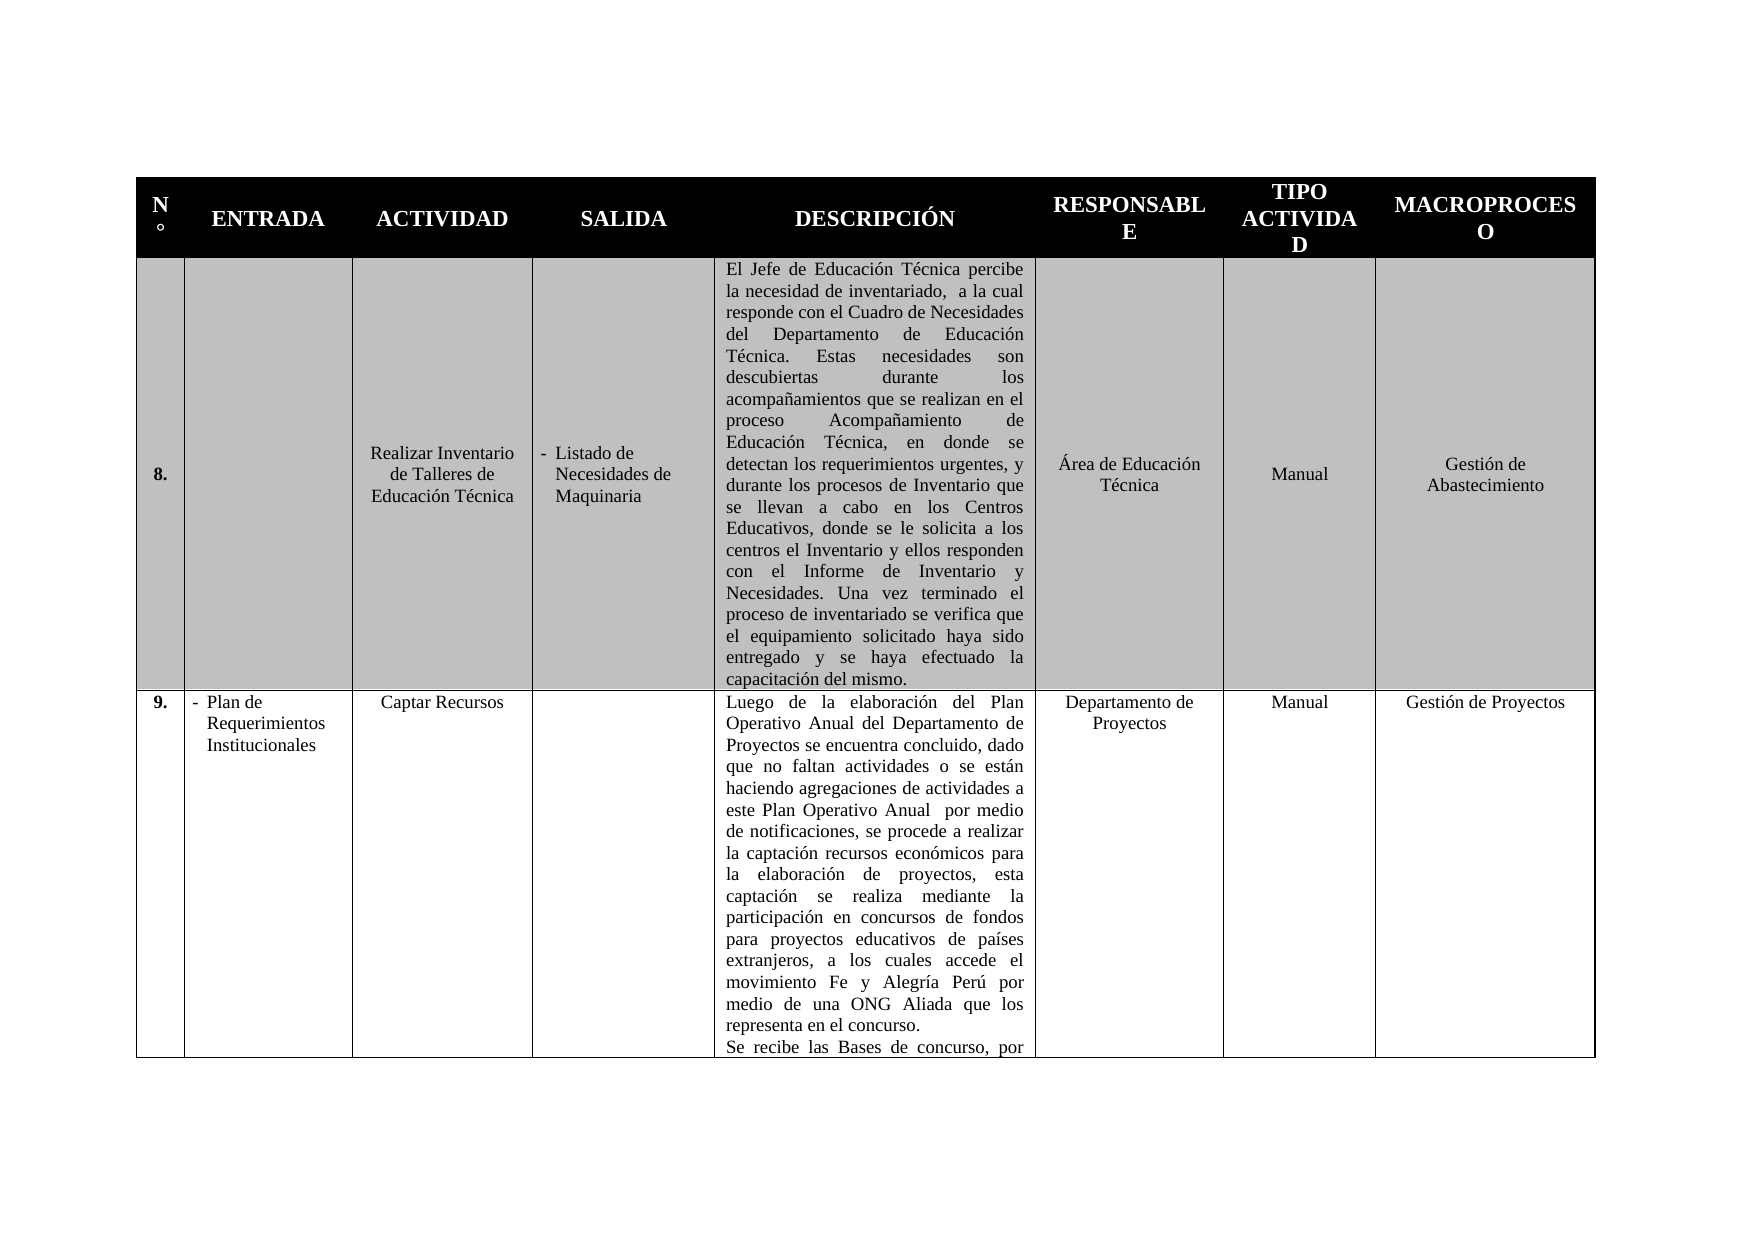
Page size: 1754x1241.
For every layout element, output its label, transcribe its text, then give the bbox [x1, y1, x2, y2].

table_header MACROPROCESO [1376, 178, 1594, 257]
table_header ENTRADA [185, 178, 352, 257]
table_cell Gestión de Proyectos [1376, 691, 1594, 1057]
table_header DESCRIPCIÓN [715, 178, 1035, 257]
table_cell Realizar Inventario de Talleres de Educación Técnica [353, 258, 532, 689]
table_cell Gestión de Abastecimiento [1376, 258, 1594, 689]
table_cell 8. [137, 258, 184, 689]
table_cell Manual [1224, 691, 1375, 1057]
table_cell Área de Educación Técnica [1036, 258, 1223, 689]
table_cell [185, 258, 352, 689]
table_cell Departamento de Proyectos [1036, 691, 1223, 1057]
table_cell 9. [137, 691, 184, 1057]
table_cell [533, 691, 714, 1057]
table_cell Manual [1224, 258, 1375, 689]
table_header ACTIVIDAD [353, 178, 532, 257]
table_cell Plan de Requerimientos Institucionales [185, 691, 352, 1057]
table_header RESPONSABLE [1036, 178, 1223, 257]
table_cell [715, 691, 1035, 1057]
table_header TIPO ACTIVIDAD [1224, 178, 1375, 257]
table_header SALIDA [533, 178, 714, 257]
table_header N° [137, 178, 184, 257]
table_cell Captar Recursos [353, 691, 532, 1057]
table_cell Listado de Necesidades de Maquinaria [533, 258, 714, 689]
